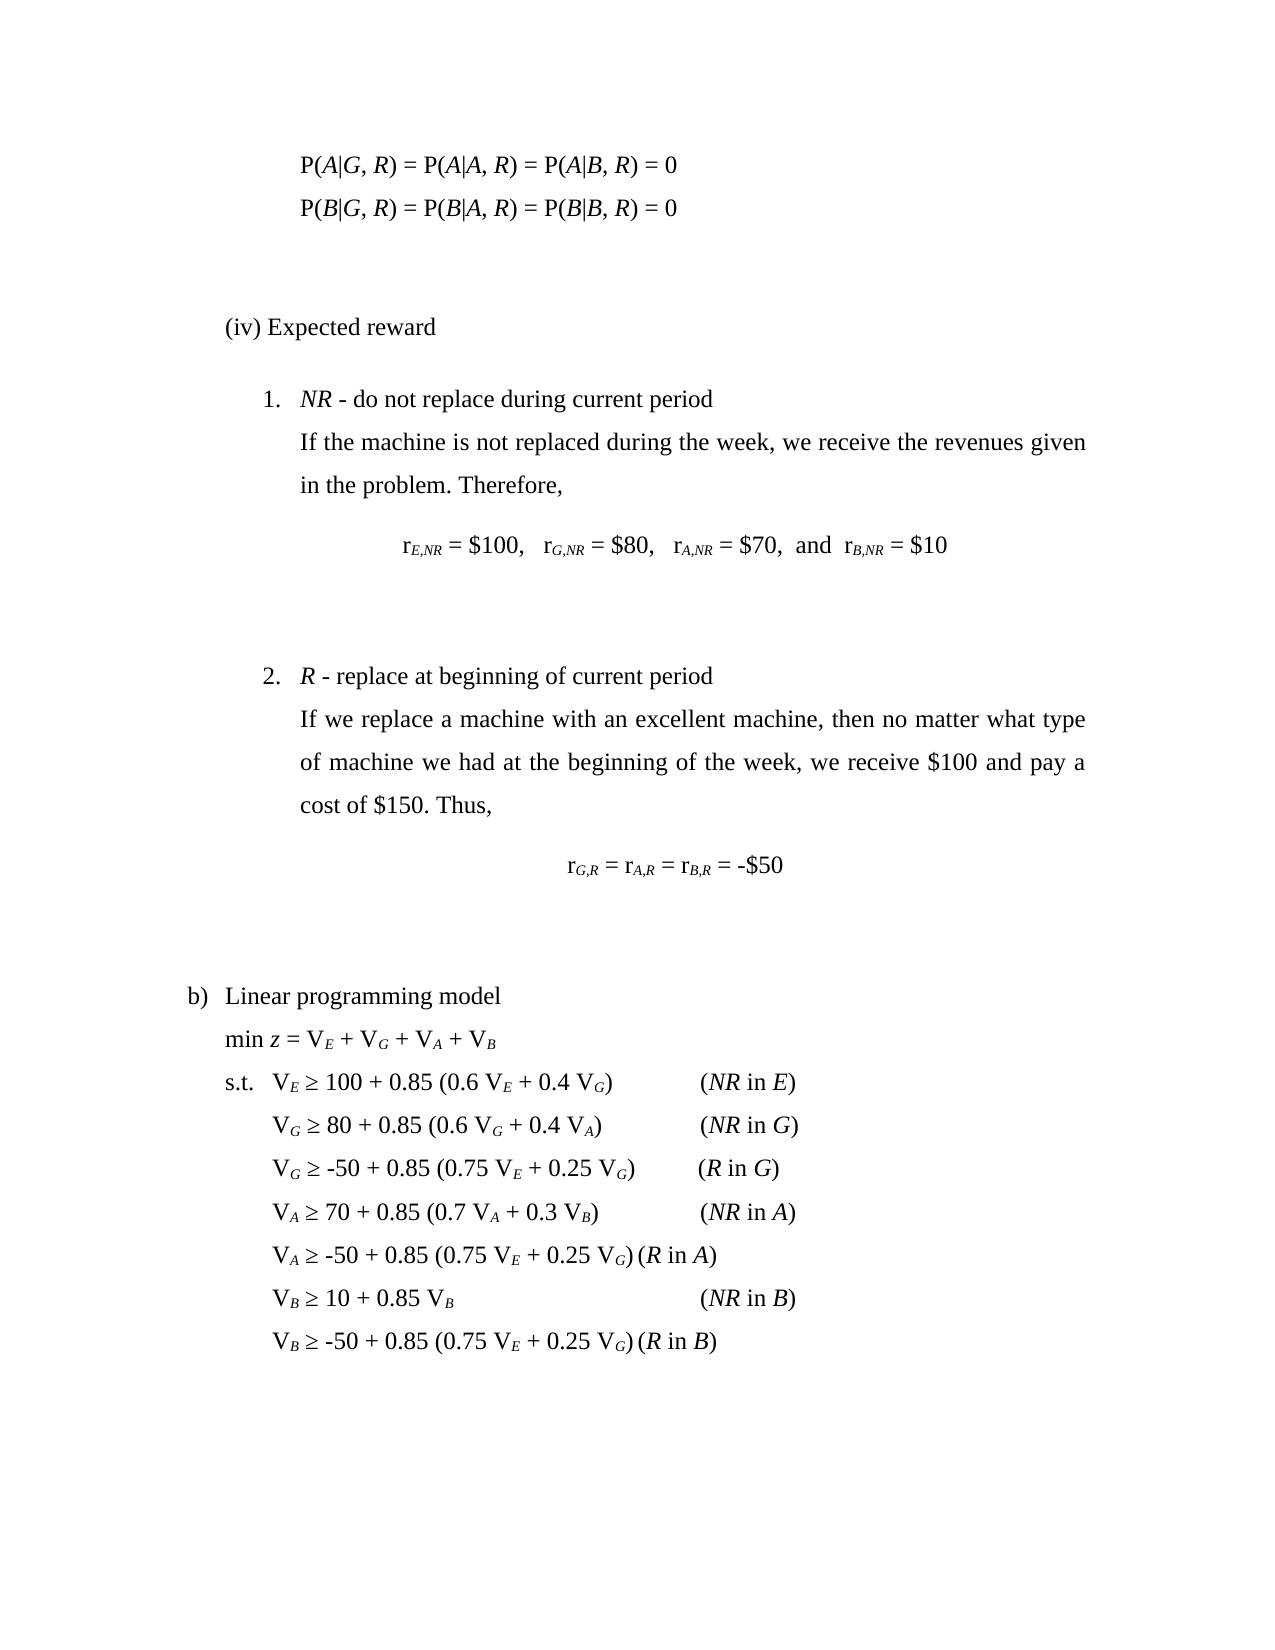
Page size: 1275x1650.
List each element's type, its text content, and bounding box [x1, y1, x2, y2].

list P(A|G, R) = P(A|A, R) = P(A|B, R) = 0 [300, 150, 1087, 179]
list R - replace at beginning of current period [262, 661, 1087, 689]
list VB ≥ 10 + 0.85 VB (NR in B) [272, 1283, 1087, 1312]
list NR - do not replace during current period [262, 384, 1087, 413]
list VA ≥ 70 + 0.85 (0.7 VA + 0.3 VB) (NR in A) [272, 1197, 1087, 1225]
list s.t. VE ≥ 100 + 0.85 (0.6 VE + 0.4 VG) (NR in E) [225, 1067, 1087, 1096]
list P(B|G, R) = P(B|A, R) = P(B|B, R) = 0 [300, 193, 1087, 222]
text rE,NR = $100, rG,NR = $80, rA,NR = $70, and rB,NR = $10 [262, 530, 1087, 559]
text rG,R = rA,R = rB,R = -$50 [262, 850, 1087, 879]
text (iv) Expected reward [187, 312, 1087, 340]
list VG ≥ 80 + 0.85 (0.6 VG + 0.4 VA) (NR in G) [272, 1110, 1087, 1139]
list Linear programming model [187, 981, 1087, 1010]
text If the machine is not replaced during the week, we receive the revenues given in the problem. Therefore, [300, 427, 1087, 499]
list VA ≥ -50 + 0.85 (0.75 VE + 0.25 VG) (R in A) [272, 1240, 1087, 1268]
text If we replace a machine with an excellent machine, then no matter what type of machine we had at the beginning of the week, we receive $100 and pay a cost of $150. Thus, [300, 704, 1087, 819]
list VG ≥ -50 + 0.85 (0.75 VE + 0.25 VG) (R in G) [272, 1153, 1087, 1182]
list min z = VE + VG + VA + VB [225, 1024, 1087, 1053]
list VB ≥ -50 + 0.85 (0.75 VE + 0.25 VG) (R in B) [272, 1326, 1087, 1355]
